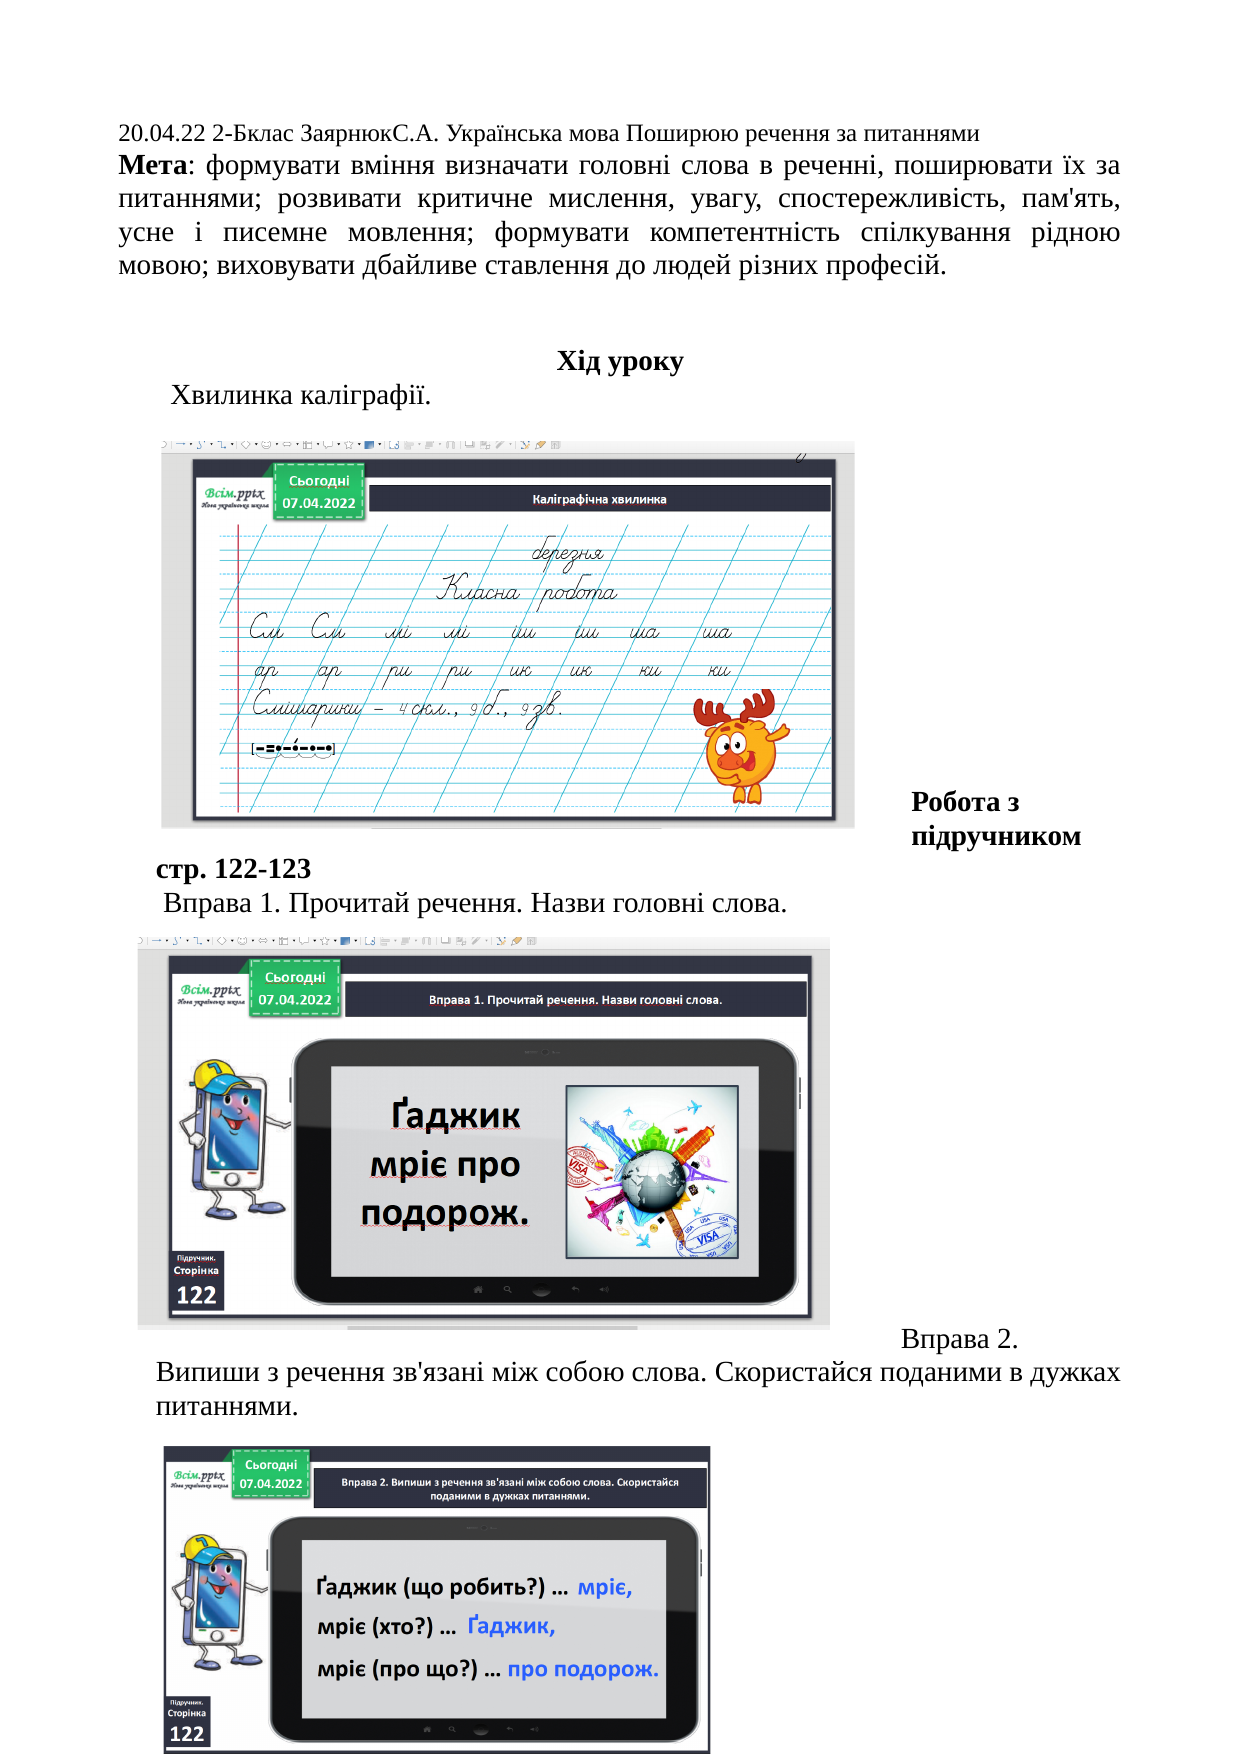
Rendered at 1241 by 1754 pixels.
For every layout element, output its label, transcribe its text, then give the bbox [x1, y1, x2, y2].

picture [137, 937, 830, 1330]
text Хвилинка каліграфії. [156, 377, 1122, 410]
text 20.04.22 2-Бклас ЗаярнюкС.А. Українська мова Поширюю речення за питаннями [118, 118, 1122, 147]
text Вправа 1. Прочитай речення. Назви головні слова. [156, 885, 1122, 918]
text Робота з підручником стр. 122-123 [156, 784, 1122, 885]
text Хід уроку [118, 343, 1122, 377]
picture [161, 441, 855, 829]
picture [163, 1446, 711, 1754]
text Мета: формувати вміння визначати головні слова в реченні, поширювати їх за питаннями; розвивати критичне мислення, увагу, спостережливість, пам'ять, усне і писемне мовлення; формувати компетентність спілкування рідною мовою; виховувати дбайливе ставлення до людей різних професій. [118, 147, 1122, 281]
text Вправа 2. Випиши з речення зв'язані між собою слова. Скористайся поданими в дужках питаннями. [156, 1321, 1122, 1421]
